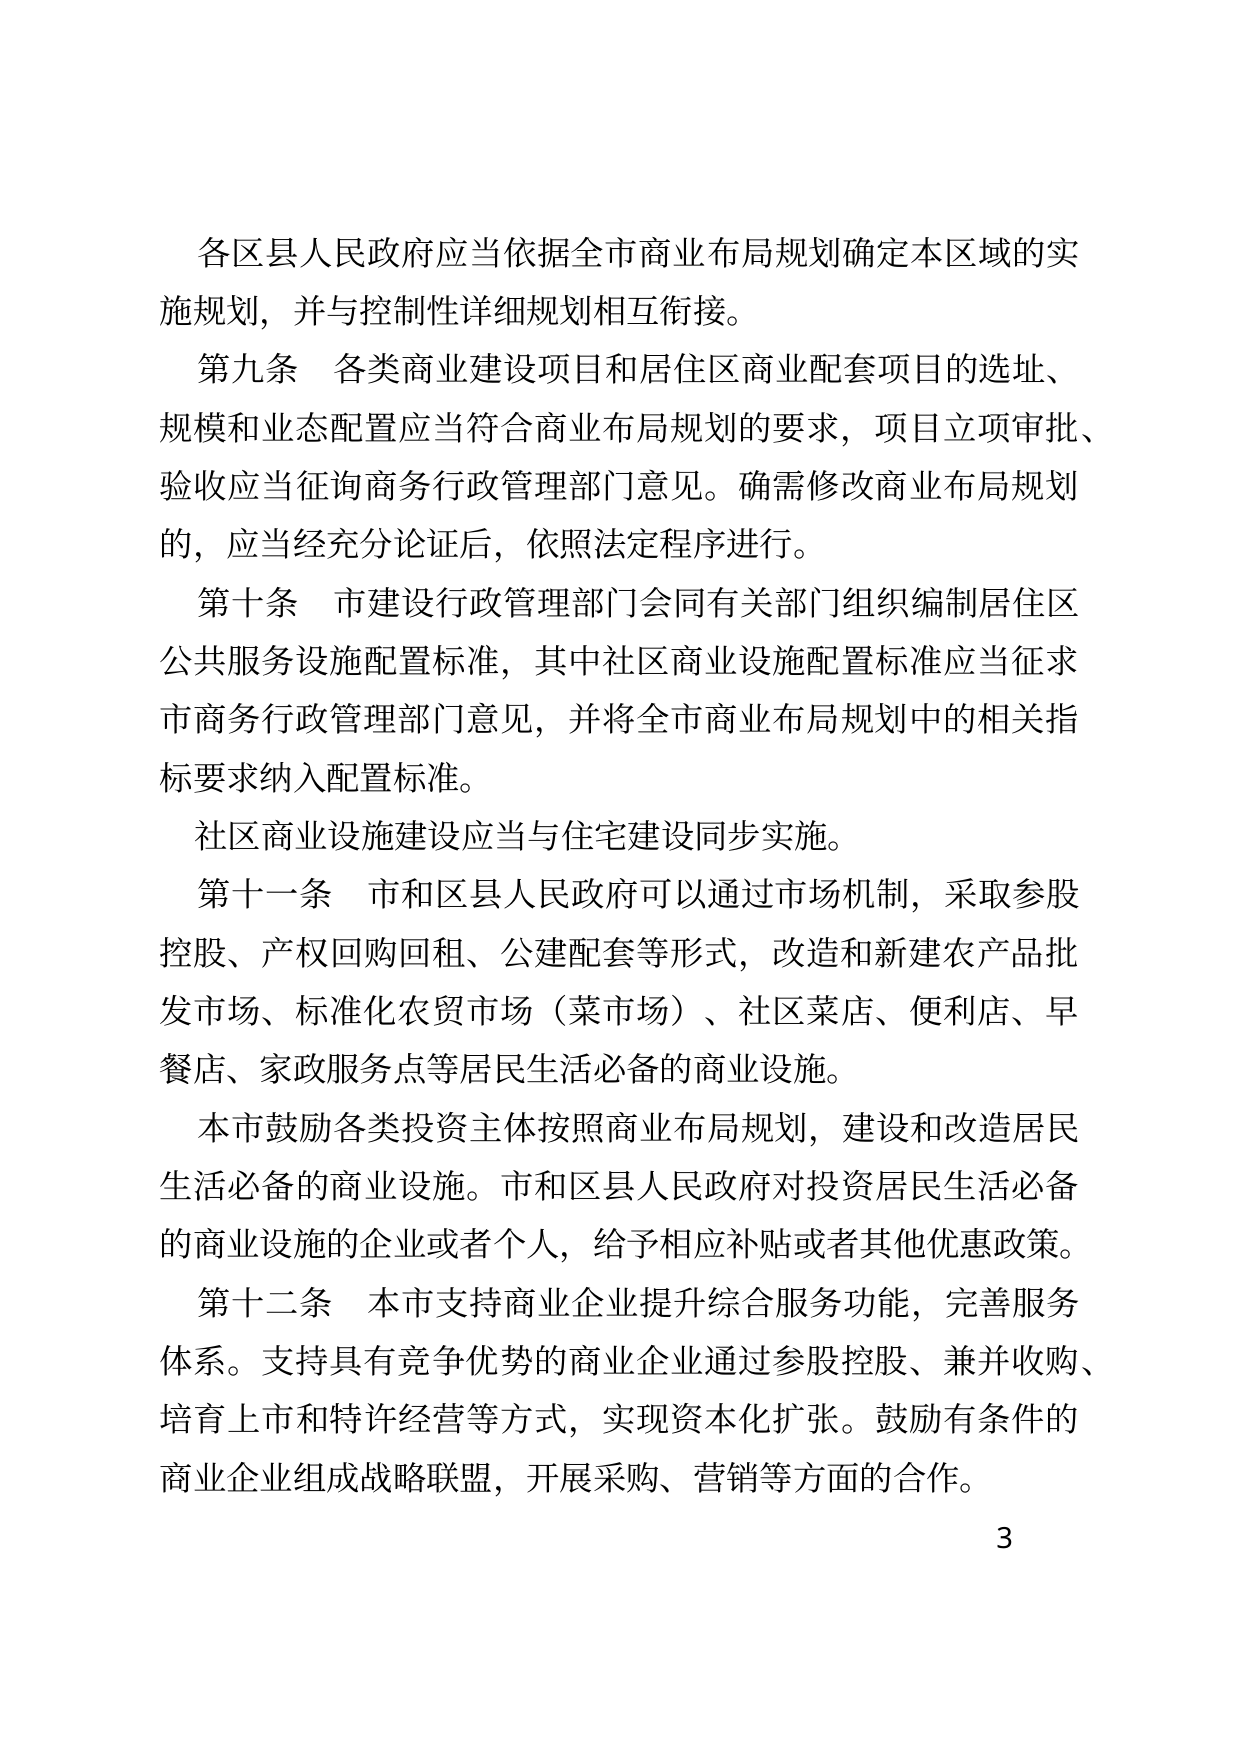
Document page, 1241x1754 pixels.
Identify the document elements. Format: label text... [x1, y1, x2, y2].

text 社区商业设施建设应当与住宅建设同步实施。 [159, 802, 1081, 860]
text 第十一条 市和区县人民政府可以通过市场机制，采取参股控股、产权回购回租、公建配套等形式，改造和新建农产品批发市场、标准化农贸市场（菜市场）、社区菜店、便利店、早餐店、家政服务点等居民生活必备的商业设施。 [159, 860, 1081, 1093]
text 第十二条 本市支持商业企业提升综合服务功能，完善服务体系。支持具有竞争优势的商业企业通过参股控股、兼并收购、培育上市和特许经营等方式，实现资本化扩张。鼓励有条件的商业企业组成战略联盟，开展采购、营销等方面的合作。 [159, 1268, 1081, 1502]
text 本市鼓励各类投资主体按照商业布局规划，建设和改造居民生活必备的商业设施。市和区县人民政府对投资居民生活必备的商业设施的企业或者个人，给予相应补贴或者其他优惠政策。 [159, 1093, 1081, 1268]
text 第九条 各类商业建设项目和居住区商业配套项目的选址、规模和业态配置应当符合商业布局规划的要求，项目立项审批、验收应当征询商务行政管理部门意见。确需修改商业布局规划的，应当经充分论证后，依照法定程序进行。 [159, 335, 1081, 568]
text 各区县人民政府应当依据全市商业布局规划确定本区域的实施规划，并与控制性详细规划相互衔接。 [159, 218, 1081, 335]
text 第十条 市建设行政管理部门会同有关部门组织编制居住区公共服务设施配置标准，其中社区商业设施配置标准应当征求市商务行政管理部门意见，并将全市商业布局规划中的相关指标要求纳入配置标准。 [159, 568, 1081, 802]
